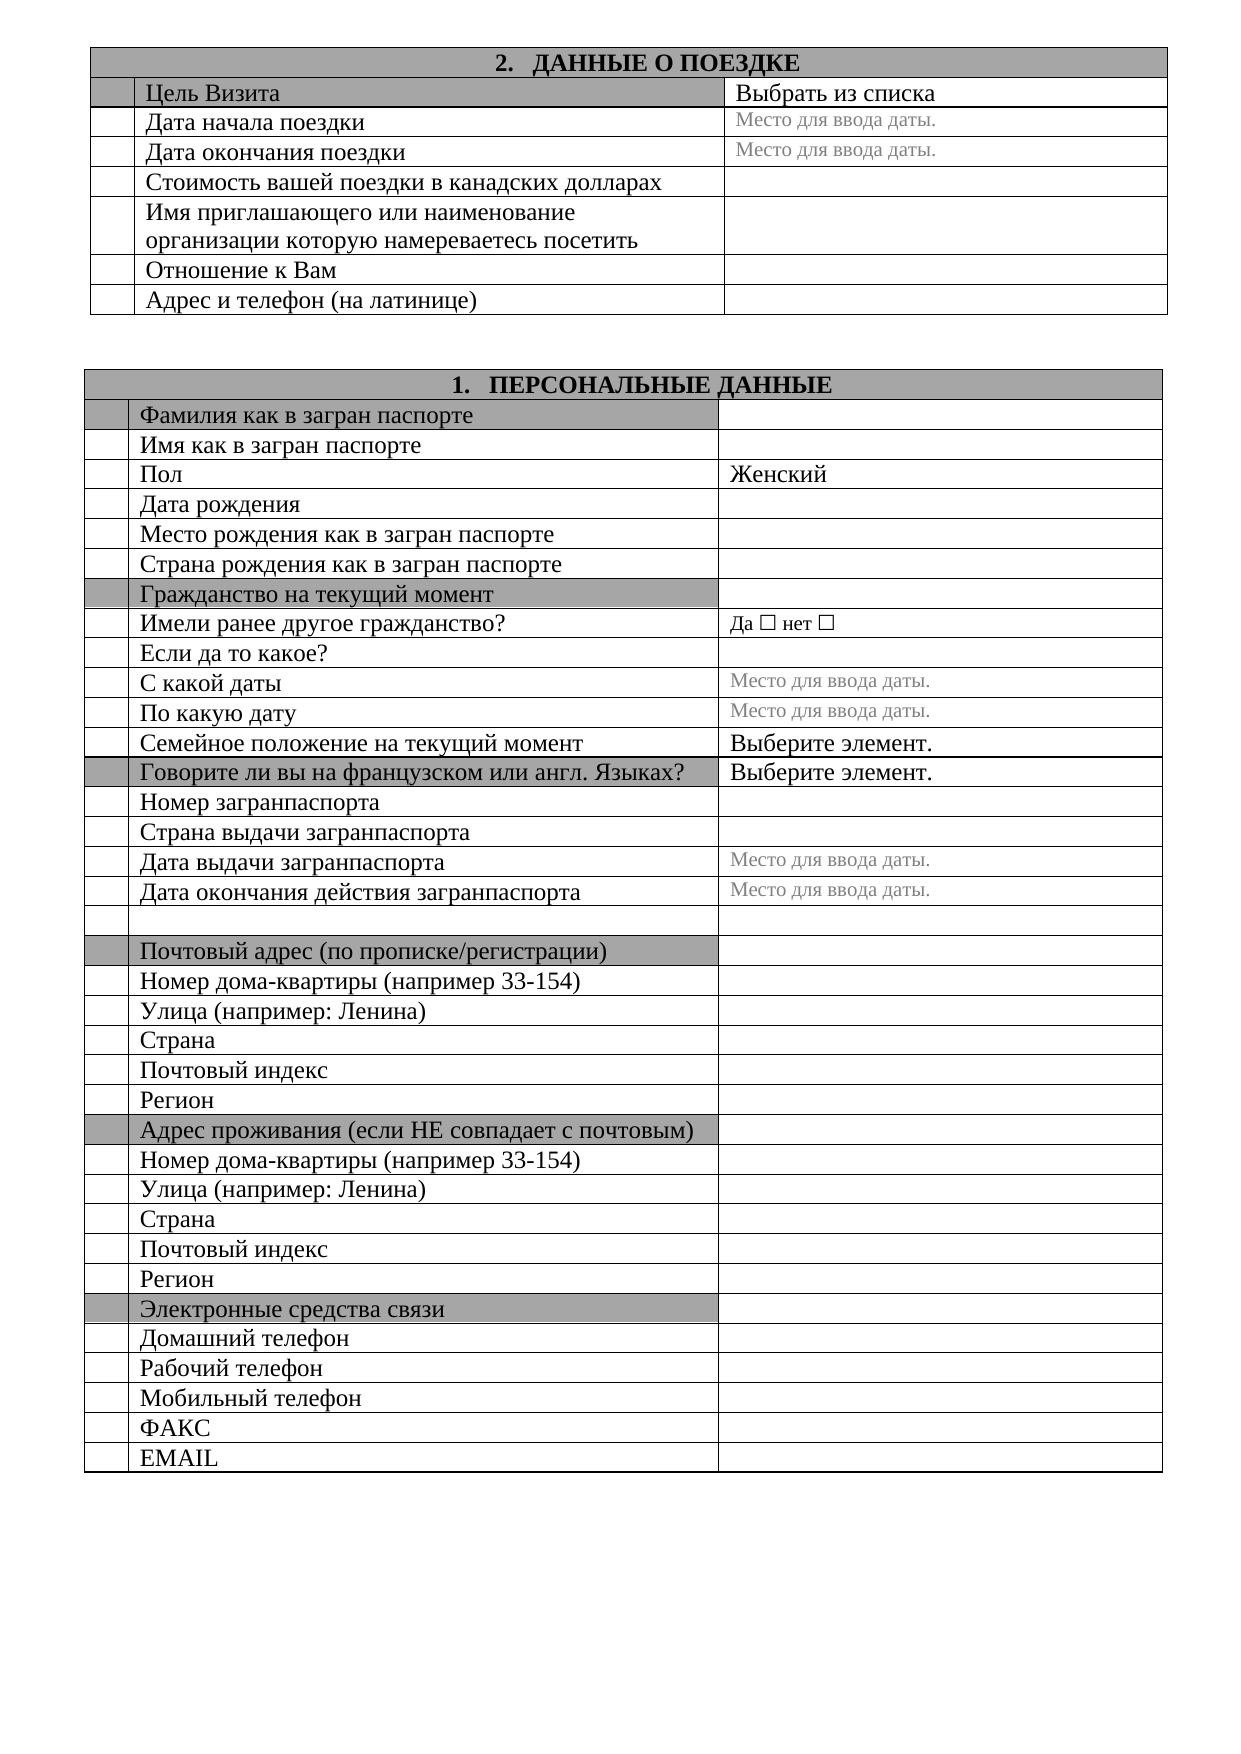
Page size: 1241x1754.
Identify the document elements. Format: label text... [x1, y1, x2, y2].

table_cell Имя как в загран паспорте [129, 430, 718, 458]
table_cell [85, 489, 128, 518]
table_cell Место рождения как в загран паспорте [129, 519, 718, 548]
table_cell [719, 668, 1162, 697]
table_cell [85, 1175, 128, 1203]
table_cell [719, 1175, 1162, 1203]
table_cell Адрес и телефон (на латинице) [135, 285, 724, 314]
table_cell [85, 400, 128, 429]
table_cell [85, 1085, 128, 1114]
table_cell [85, 936, 128, 965]
table_cell [85, 609, 128, 637]
table_cell Фамилия как в загран паспорте [129, 400, 718, 429]
table_cell [85, 1353, 128, 1382]
table_cell [85, 1294, 128, 1322]
table_cell [85, 906, 128, 935]
table_cell [91, 255, 134, 284]
table_cell [719, 1234, 1162, 1263]
table_cell [719, 1026, 1162, 1054]
table_cell [719, 1145, 1162, 1173]
table_cell [719, 430, 1162, 458]
table_cell [85, 1055, 128, 1084]
table_cell Домашний телефон [129, 1324, 718, 1352]
table_cell [725, 108, 1167, 136]
table_cell [719, 698, 1162, 727]
table_cell Мобильный телефон [129, 1383, 718, 1412]
table_cell [725, 255, 1167, 284]
table_cell [719, 877, 1162, 905]
table_header ДАННЫЕ О ПОЕЗДКЕ [91, 48, 1167, 77]
table_cell [719, 579, 1162, 607]
table_cell [85, 430, 128, 458]
table_cell [725, 167, 1167, 196]
table_cell [719, 1264, 1162, 1293]
table_header ПЕРСОНАЛЬНЫЕ ДАННЫЕ [85, 370, 1162, 399]
table_cell Улица (например: Ленина) [129, 996, 718, 1024]
table_cell [719, 400, 1162, 429]
table_cell [85, 787, 128, 816]
table_cell [719, 1443, 1162, 1471]
table_cell Страна [129, 1204, 718, 1233]
table_cell [91, 285, 134, 314]
table_cell Улица (например: Ленина) [129, 1175, 718, 1203]
table_cell Регион [129, 1085, 718, 1114]
table_cell [85, 1234, 128, 1263]
table_cell [725, 285, 1167, 314]
table_cell Дата выдачи загранпаспорта [129, 847, 718, 876]
table_cell EMAIL [129, 1443, 718, 1471]
table_cell [719, 1383, 1162, 1412]
table_cell [85, 966, 128, 995]
table_cell [91, 108, 134, 136]
table_cell [85, 519, 128, 548]
table_cell [85, 1115, 128, 1144]
table_cell Дата начала поездки [135, 108, 724, 136]
table_cell Номер загранпаспорта [129, 787, 718, 816]
table_cell Номер дома-квартиры (например 33-154) [129, 966, 718, 995]
table_cell Регион [129, 1264, 718, 1293]
table_cell [719, 638, 1162, 667]
table_cell [719, 1294, 1162, 1322]
table_cell [719, 936, 1162, 965]
table_cell [719, 847, 1162, 876]
table_cell [85, 460, 128, 488]
table_cell [129, 906, 718, 935]
table_cell Стоимость вашей поездки в канадских долларах [135, 167, 724, 196]
table_cell Почтовый адрес (по прописке/регистрации) [129, 936, 718, 965]
table_cell [85, 579, 128, 607]
table_cell Номер дома-квартиры (например 33-154) [129, 1145, 718, 1173]
table_cell [719, 1115, 1162, 1144]
table_cell [719, 966, 1162, 995]
table_cell [85, 1145, 128, 1173]
table_cell Да нет [719, 609, 1162, 637]
table_cell С какой даты [129, 668, 718, 697]
table_cell Пол [129, 460, 718, 488]
table_cell [719, 1324, 1162, 1352]
table_cell [85, 758, 128, 786]
table_cell [85, 817, 128, 846]
table_cell [719, 906, 1162, 935]
table_cell Электронные средства связи [129, 1294, 718, 1322]
table_cell Почтовый индекс [129, 1055, 718, 1084]
table_cell [719, 1085, 1162, 1114]
table_cell [719, 787, 1162, 816]
table_cell Цель Визита [135, 78, 724, 106]
table_cell [719, 489, 1162, 518]
table_cell [85, 698, 128, 727]
table_cell [91, 137, 134, 166]
table_cell [85, 996, 128, 1024]
table_cell ФАКС [129, 1413, 718, 1442]
table_cell Рабочий телефон [129, 1353, 718, 1382]
table_cell [85, 549, 128, 578]
table_cell Страна [129, 1026, 718, 1054]
table_cell [725, 197, 1167, 254]
table_cell Если да то какое? [129, 638, 718, 667]
table_cell Отношение к Вам [135, 255, 724, 284]
table_cell [85, 638, 128, 667]
table_cell Страна выдачи загранпаспорта [129, 817, 718, 846]
table_cell По какую дату [129, 698, 718, 727]
table_cell Дата окончания действия загранпаспорта [129, 877, 718, 905]
table_cell [85, 668, 128, 697]
table_cell Имели ранее другое гражданство? [129, 609, 718, 637]
table_cell Говорите ли вы на французском или англ. Языках? [129, 758, 718, 786]
table_cell [719, 1204, 1162, 1233]
table_cell Гражданство на текущий момент [129, 579, 718, 607]
table_cell [91, 78, 134, 106]
table_cell Адрес проживания (если НЕ совпадает с почтовым) [129, 1115, 718, 1144]
table_cell [725, 137, 1167, 166]
table_cell [85, 728, 128, 756]
table_cell [719, 1353, 1162, 1382]
table_cell [719, 1055, 1162, 1084]
table_cell [85, 1383, 128, 1412]
table_cell [85, 847, 128, 876]
table_cell [91, 167, 134, 196]
table_cell [719, 549, 1162, 578]
table_cell [85, 877, 128, 905]
table_cell [85, 1204, 128, 1233]
table_cell [719, 1413, 1162, 1442]
table_cell Дата окончания поездки [135, 137, 724, 166]
table_cell Семейное положение на текущий момент [129, 728, 718, 756]
table_cell [719, 817, 1162, 846]
table_cell [85, 1443, 128, 1471]
table_cell Дата рождения [129, 489, 718, 518]
table_cell [85, 1026, 128, 1054]
table_cell Имя приглашающего или наименование организации которую намереваетесь посетить [135, 197, 724, 254]
table_cell [85, 1264, 128, 1293]
table_cell Страна рождения как в загран паспорте [129, 549, 718, 578]
table_cell [85, 1324, 128, 1352]
table_cell [91, 197, 134, 254]
table_cell Почтовый индекс [129, 1234, 718, 1263]
table_cell [719, 519, 1162, 548]
table_cell [85, 1413, 128, 1442]
table_cell [719, 996, 1162, 1024]
